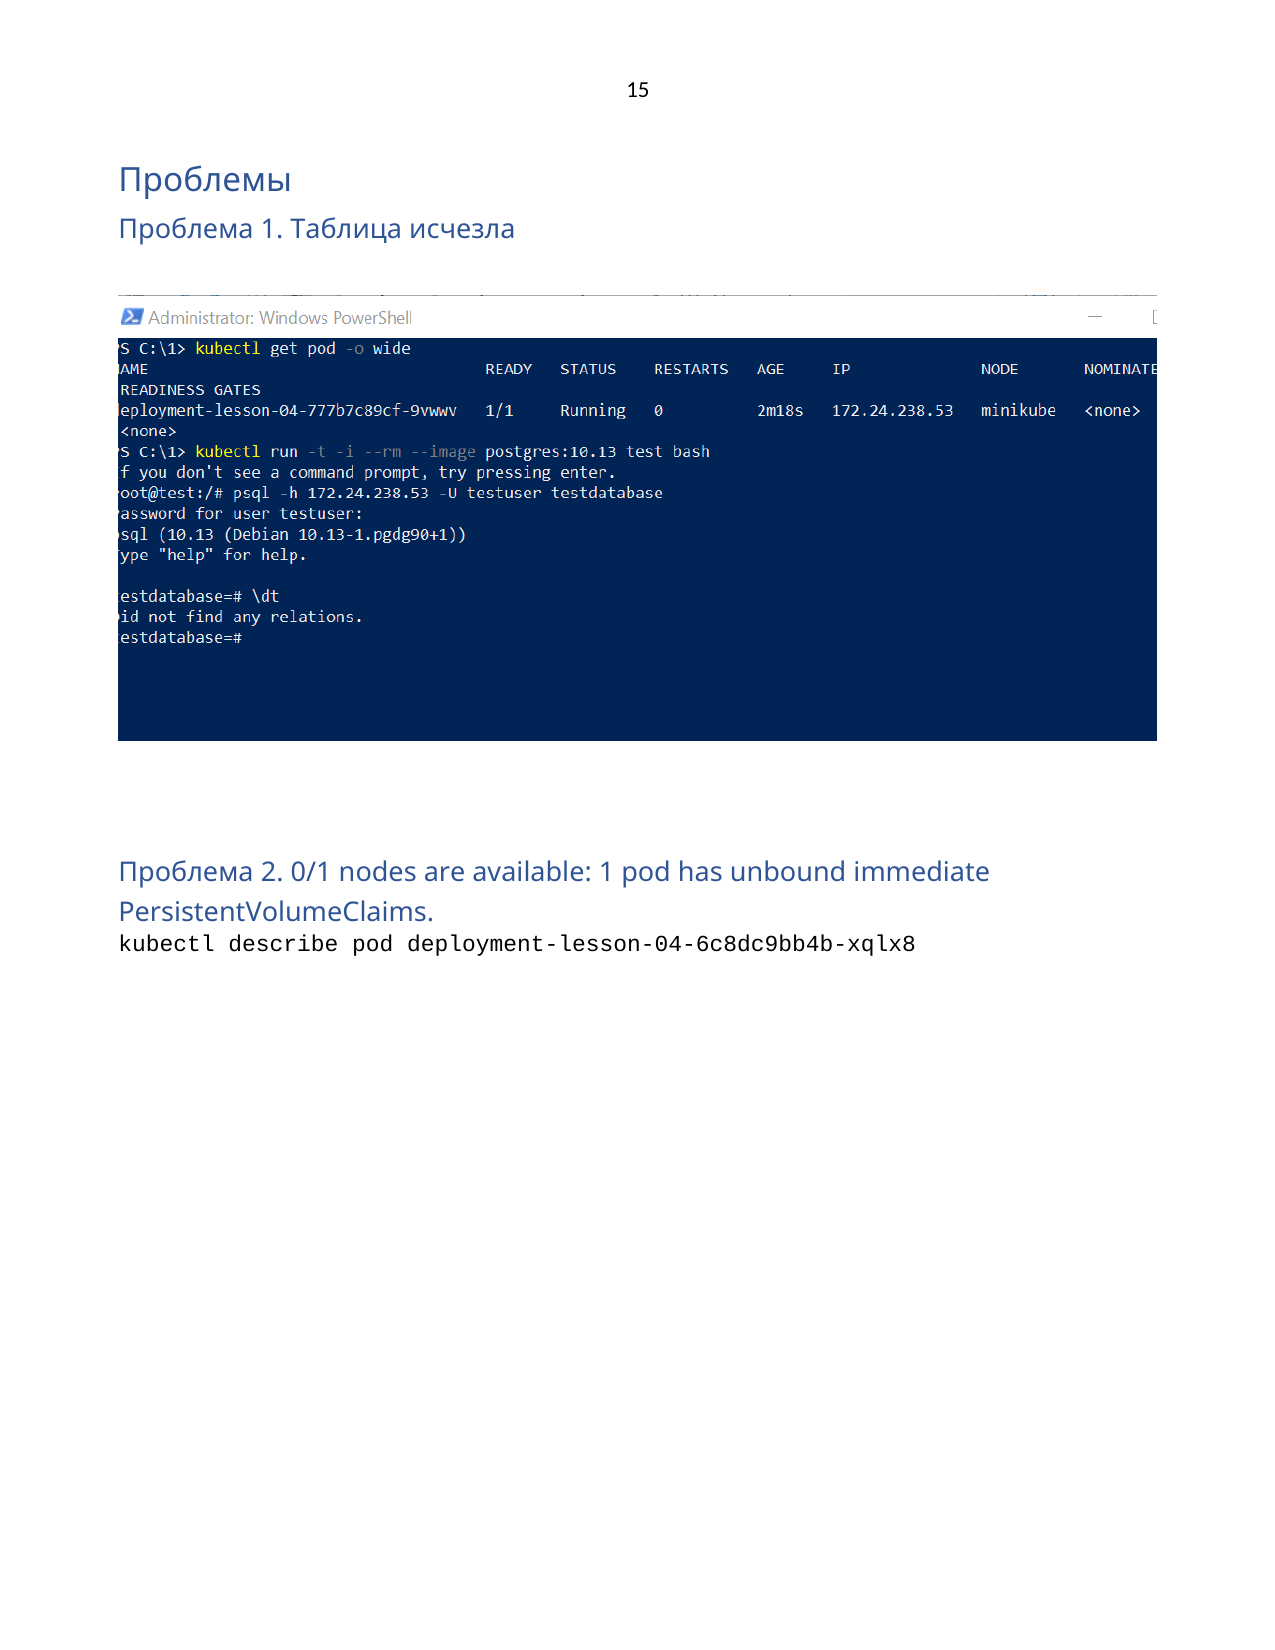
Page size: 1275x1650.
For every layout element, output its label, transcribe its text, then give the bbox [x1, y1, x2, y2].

subtitle Проблема 2. 0/1 nodes are available: 1 pod has unbound immediate PersistentVolumeClaims. [118, 853, 1157, 929]
text kubectl describe pod deployment-lesson-04-6c8dc9bb4b-xqlx8 [118, 932, 1157, 958]
subtitle Проблемы [118, 156, 1157, 201]
subtitle Проблема 1. Таблица исчезла [118, 209, 1157, 246]
picture [118, 295, 1157, 741]
